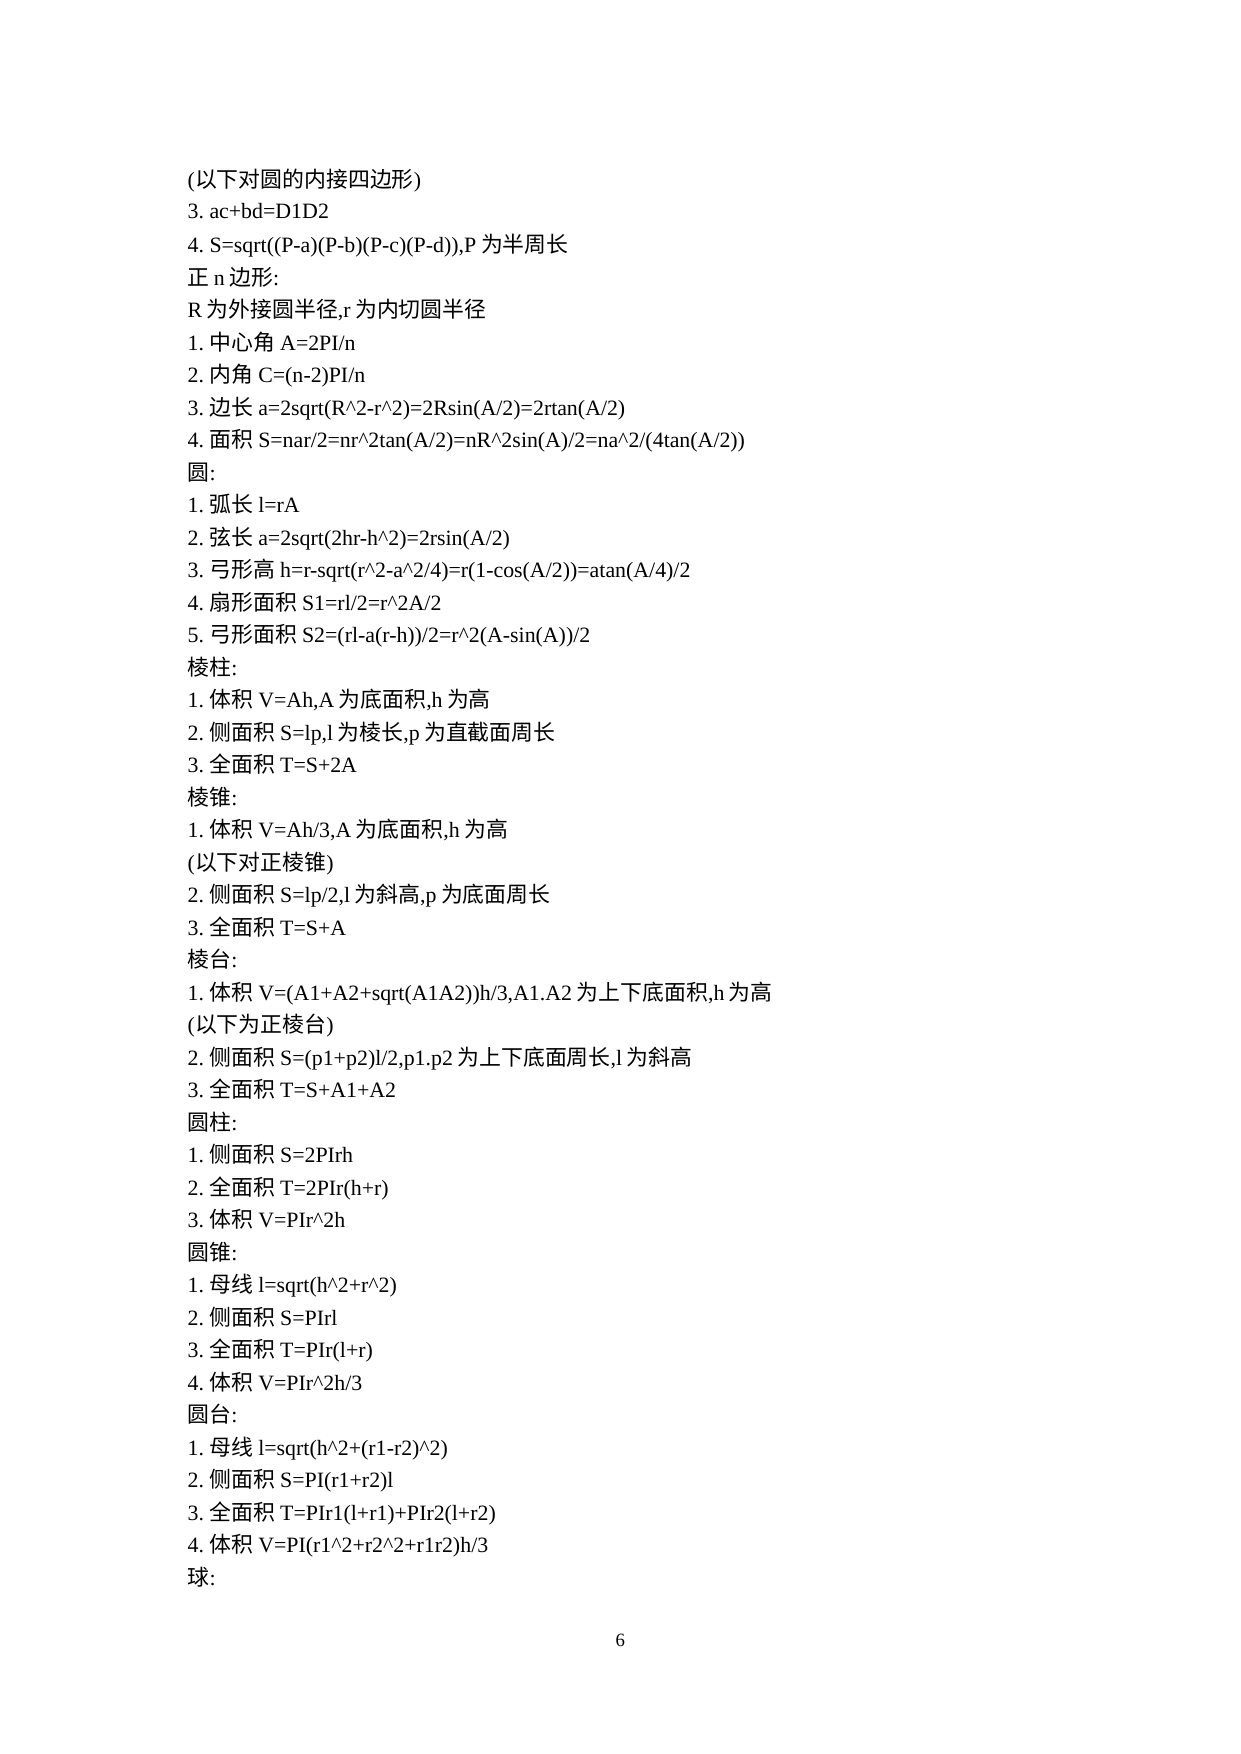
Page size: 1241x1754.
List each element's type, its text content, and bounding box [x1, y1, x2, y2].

text 棱柱: [187, 649, 1053, 682]
text 3. 体积 V=PIr^2h [187, 1202, 1053, 1234]
text 3. 全面积 T=S+2A [187, 747, 1053, 779]
text 3. 全面积 T=PIr1(l+r1)+PIr2(l+r2) [187, 1494, 1053, 1527]
text 4. 体积 V=PIr^2h/3 [187, 1364, 1053, 1397]
text 2. 内角 C=(n-2)PI/n [187, 357, 1053, 389]
text 3. 全面积 T=S+A1+A2 [187, 1072, 1053, 1104]
text 3. 弓形高 h=r-sqrt(r^2-a^2/4)=r(1-cos(A/2))=atan(A/4)/2 [187, 552, 1053, 584]
text 1. 母线 l=sqrt(h^2+(r1-r2)^2) [187, 1429, 1053, 1462]
text 圆锥: [187, 1234, 1053, 1267]
text 棱台: [187, 942, 1053, 974]
text 3. ac+bd=D1D2 [187, 194, 1053, 227]
text 球: [187, 1559, 1053, 1592]
text (以下对正棱锥) [187, 844, 1053, 877]
text 棱锥: [187, 779, 1053, 812]
text 2. 侧面积 S=PI(r1+r2)l [187, 1462, 1053, 1494]
text 2. 侧面积 S=PIrl [187, 1299, 1053, 1332]
text 2. 侧面积 S=lp,l为棱长,p为直截面周长 [187, 714, 1053, 747]
text 4. 体积 V=PI(r1^2+r2^2+r1r2)h/3 [187, 1527, 1053, 1559]
text 3. 全面积 T=S+A [187, 909, 1053, 942]
text 1. 母线 l=sqrt(h^2+r^2) [187, 1267, 1053, 1299]
text 2. 侧面积 S=(p1+p2)l/2,p1.p2为上下底面周长,l为斜高 [187, 1039, 1053, 1072]
text (以下为正棱台) [187, 1007, 1053, 1039]
text 4. 扇形面积 S1=rl/2=r^2A/2 [187, 584, 1053, 617]
text 3. 全面积 T=PIr(l+r) [187, 1332, 1053, 1364]
text 2. 全面积 T=2PIr(h+r) [187, 1169, 1053, 1202]
text (以下对圆的内接四边形) [187, 162, 1053, 194]
text 1. 体积 V=Ah,A为底面积,h为高 [187, 682, 1053, 714]
text 圆: [187, 454, 1053, 487]
text 圆柱: [187, 1104, 1053, 1137]
text 1. 弧长 l=rA [187, 487, 1053, 519]
text 2. 侧面积 S=lp/2,l为斜高,p为底面周长 [187, 877, 1053, 909]
text 1. 侧面积 S=2PIrh [187, 1137, 1053, 1169]
text 4. 面积 S=nar/2=nr^2tan(A/2)=nR^2sin(A)/2=na^2/(4tan(A/2)) [187, 422, 1053, 454]
text 正n边形: [187, 259, 1053, 292]
text 4. S=sqrt((P-a)(P-b)(P-c)(P-d)),P为半周长 [187, 227, 1053, 259]
text R为外接圆半径,r为内切圆半径 [187, 292, 1053, 324]
text 1. 体积 V=(A1+A2+sqrt(A1A2))h/3,A1.A2为上下底面积,h为高 [187, 974, 1053, 1007]
text 3. 边长 a=2sqrt(R^2-r^2)=2Rsin(A/2)=2rtan(A/2) [187, 389, 1053, 422]
text 5. 弓形面积 S2=(rl-a(r-h))/2=r^2(A-sin(A))/2 [187, 617, 1053, 649]
text 2. 弦长 a=2sqrt(2hr-h^2)=2rsin(A/2) [187, 519, 1053, 552]
text 圆台: [187, 1397, 1053, 1429]
text 1. 中心角 A=2PI/n [187, 324, 1053, 357]
text 1. 体积 V=Ah/3,A为底面积,h为高 [187, 812, 1053, 844]
